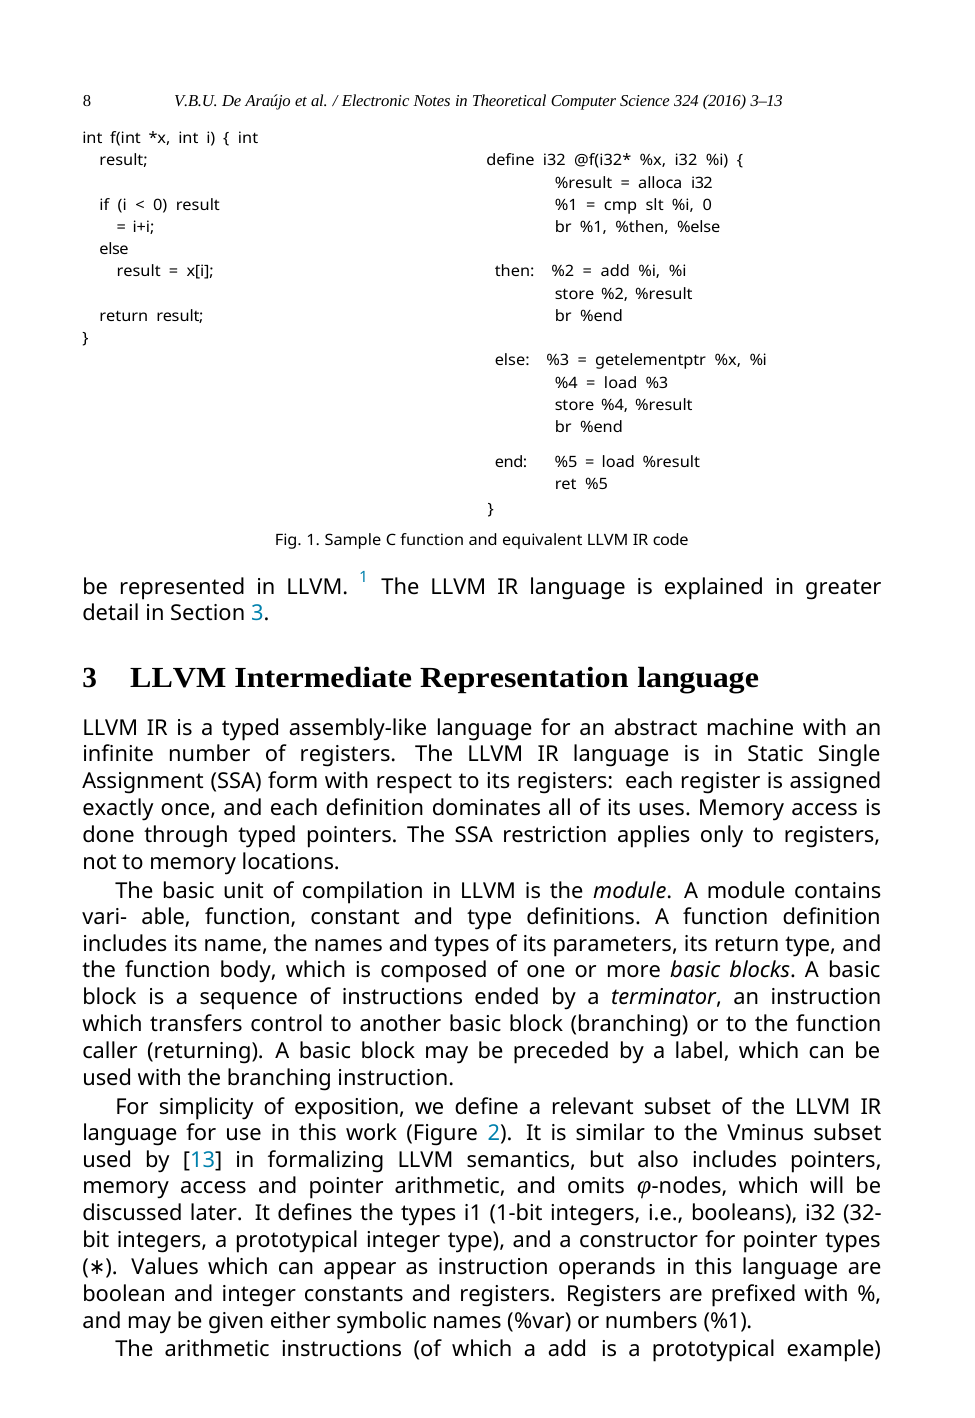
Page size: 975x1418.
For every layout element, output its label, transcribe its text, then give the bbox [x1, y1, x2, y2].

text store %2, %result br %end [554, 282, 712, 326]
text } [114, 498, 868, 519]
text Fig. 1. Sample C function and equivalent LLVM IR code [71, 529, 892, 550]
text %result = alloca i32 [554, 171, 912, 193]
text result = x[i]; [116, 260, 275, 281]
text be represented in LLVM. 1 The LLVM IR language is explained in greater detail in Section 3. [82, 569, 881, 627]
text if (i < 0) result = i+i; [99, 193, 234, 237]
text int f(int *x, int i) { int result; [82, 126, 275, 170]
text else: %3 = getelementptr %x, %i [494, 349, 912, 370]
text store %4, %result br %end [554, 393, 712, 437]
text end: %5 = load %result ret %5 [494, 451, 701, 494]
text else [99, 238, 275, 259]
text %1 = cmp slt %i, 0 br %1, %then, %else [554, 193, 723, 237]
text } [82, 326, 275, 348]
text The basic unit of compilation in LLVM is the module. A module contains vari- able, function, constant and type definitions. A function definition includes its name, the names and types of its parameters, its return type, and the function body, which is composed of one or more basic blocks. A basic block is a sequence of instructions ended by a terminator, an instruction which transfers control to another basic block (branching) or to the function caller (returning). A basic block may be preceded by a label, which can be used with the branching instruction. [82, 877, 881, 1092]
text then: %2 = add %i, %i [494, 260, 912, 281]
text return result; [99, 304, 275, 326]
text LLVM IR is a typed assembly-like language for an abstract machine with an infinite number of registers. The LLVM IR language is in Static Single Assignment (SSA) form with respect to its registers: each register is assigned exactly once, and each definition dominates all of its uses. Memory access is done through typed pointers. The SSA restriction applies only to registers, not to memory locations. [82, 714, 881, 876]
text %4 = load %3 [554, 371, 912, 393]
text define i32 @f(i32* %x, i32 %i) { [486, 149, 912, 170]
text For simplicity of exposition, we define a relevant subset of the LLVM IR language for use in this work (Figure 2). It is similar to the Vminus subset used by [13] in formalizing LLVM semantics, but also includes pointers, memory access and pointer arithmetic, and omits φ-nodes, which will be discussed later. It defines the types i1 (1-bit integers, i.e., booleans), i32 (32-bit integers, a prototypical integer type), and a constructor for pointer types (∗). Values which can appear as instruction operands in this language are boolean and integer constants and registers. Registers are prefixed with %, and may be given either symbolic names (%var) or numbers (%1). [82, 1093, 882, 1334]
subtitle LLVM Intermediate Representation language [82, 660, 912, 694]
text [82, 1335, 881, 1362]
